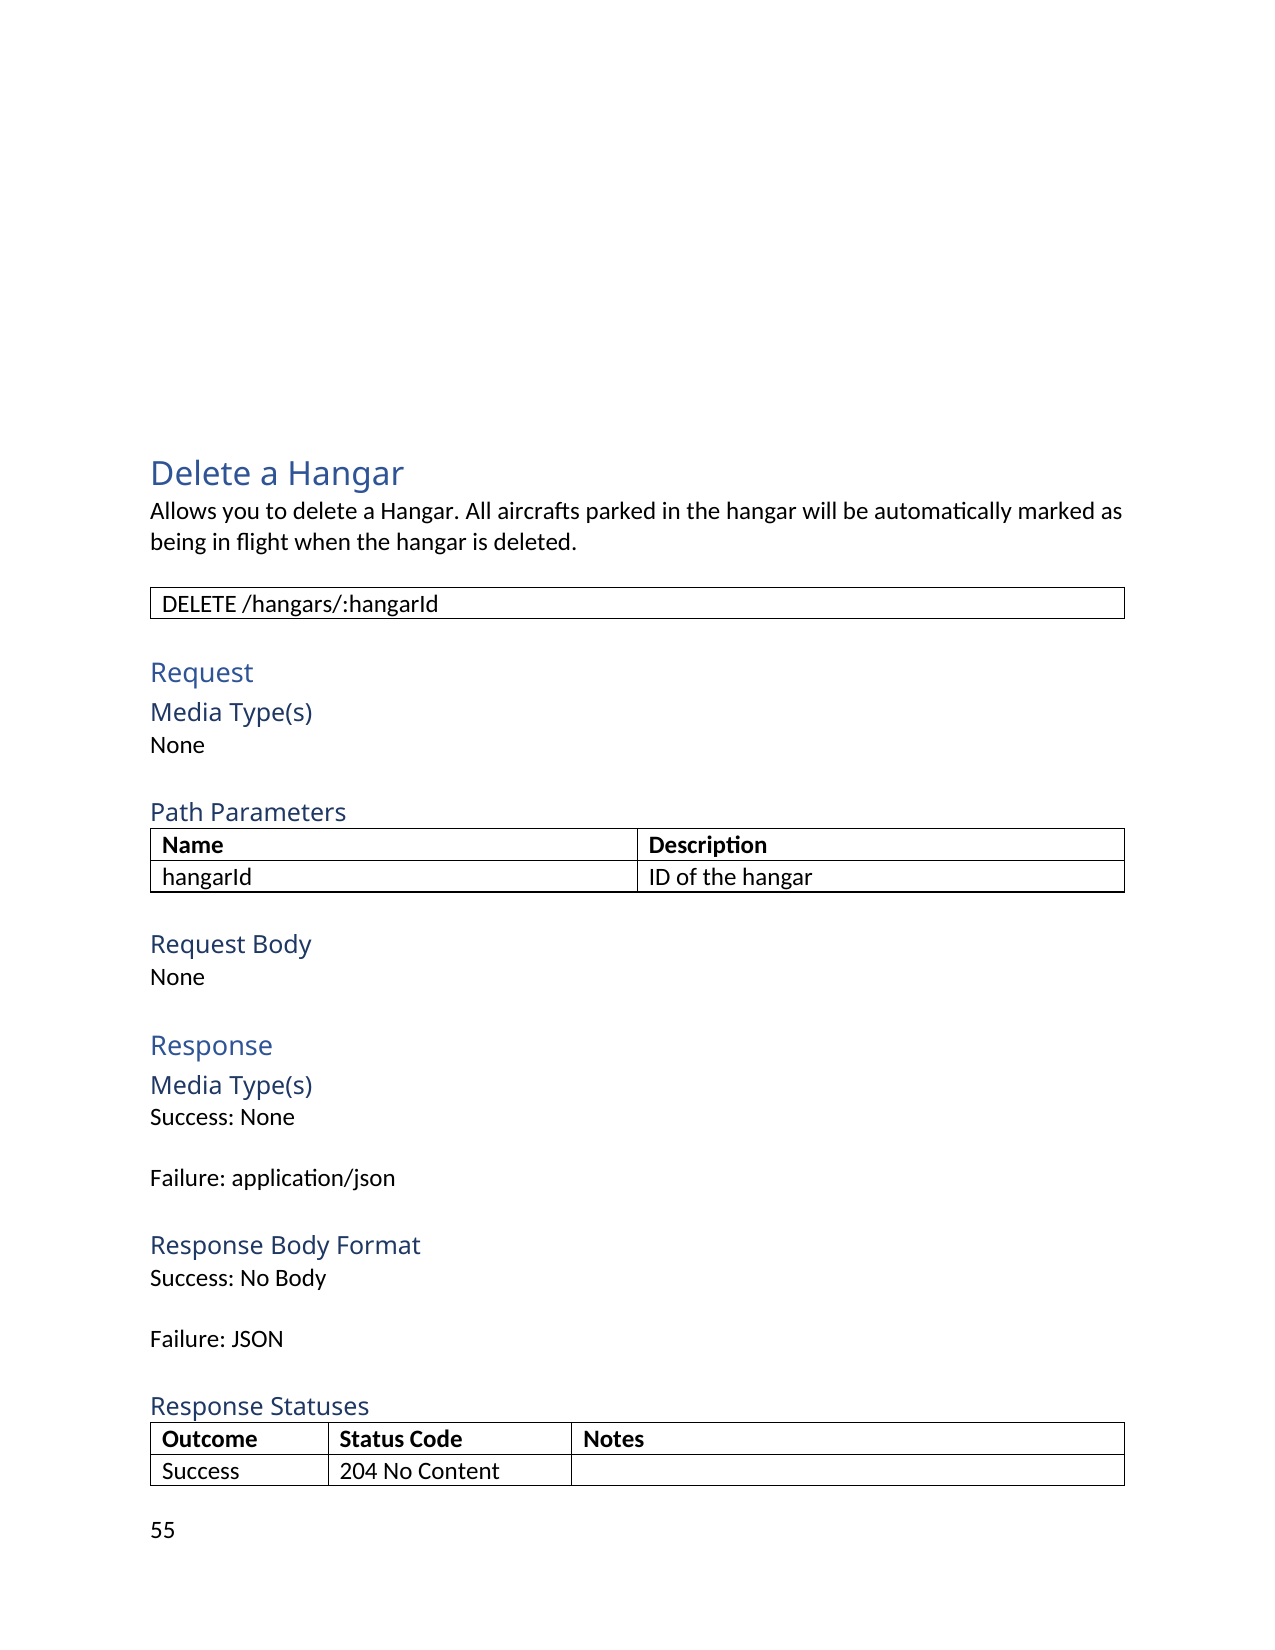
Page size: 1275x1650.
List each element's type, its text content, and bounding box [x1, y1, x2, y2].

subtitle Media Type(s) [150, 695, 1125, 729]
subtitle Path Parameters [150, 794, 1125, 828]
table_header Status Code [329, 1423, 571, 1454]
text Allows you to delete a Hangar. All aircrafts parked in the hangar will be automatically marked as being in flight when the hangar is deleted. [150, 495, 1125, 556]
table_cell [572, 1455, 1124, 1485]
table_header Name [151, 829, 637, 860]
text Failure: application/json [150, 1163, 1125, 1193]
table_cell hangarId [151, 861, 637, 891]
subtitle Response Body Format [150, 1228, 1125, 1262]
text Failure: JSON [150, 1323, 1125, 1353]
subtitle Request Body [150, 927, 1125, 961]
table_header DELETE /hangars/:hangarId [151, 588, 1124, 618]
text None [150, 729, 1125, 759]
text Success: None [150, 1102, 1125, 1132]
table_cell Success [151, 1455, 328, 1485]
subtitle Delete a Hangar [150, 450, 1125, 495]
table_header Notes [572, 1423, 1124, 1454]
table_header Description [638, 829, 1124, 860]
table_cell ID of the hangar [638, 861, 1124, 891]
subtitle Request [150, 654, 1125, 691]
table_cell 204 No Content [329, 1455, 571, 1485]
subtitle Response [150, 1026, 1125, 1063]
subtitle Response Statuses [150, 1388, 1125, 1422]
table_header Outcome [151, 1423, 328, 1454]
subtitle Media Type(s) [150, 1067, 1125, 1102]
text None [150, 961, 1125, 992]
text Success: No Body [150, 1262, 1125, 1292]
